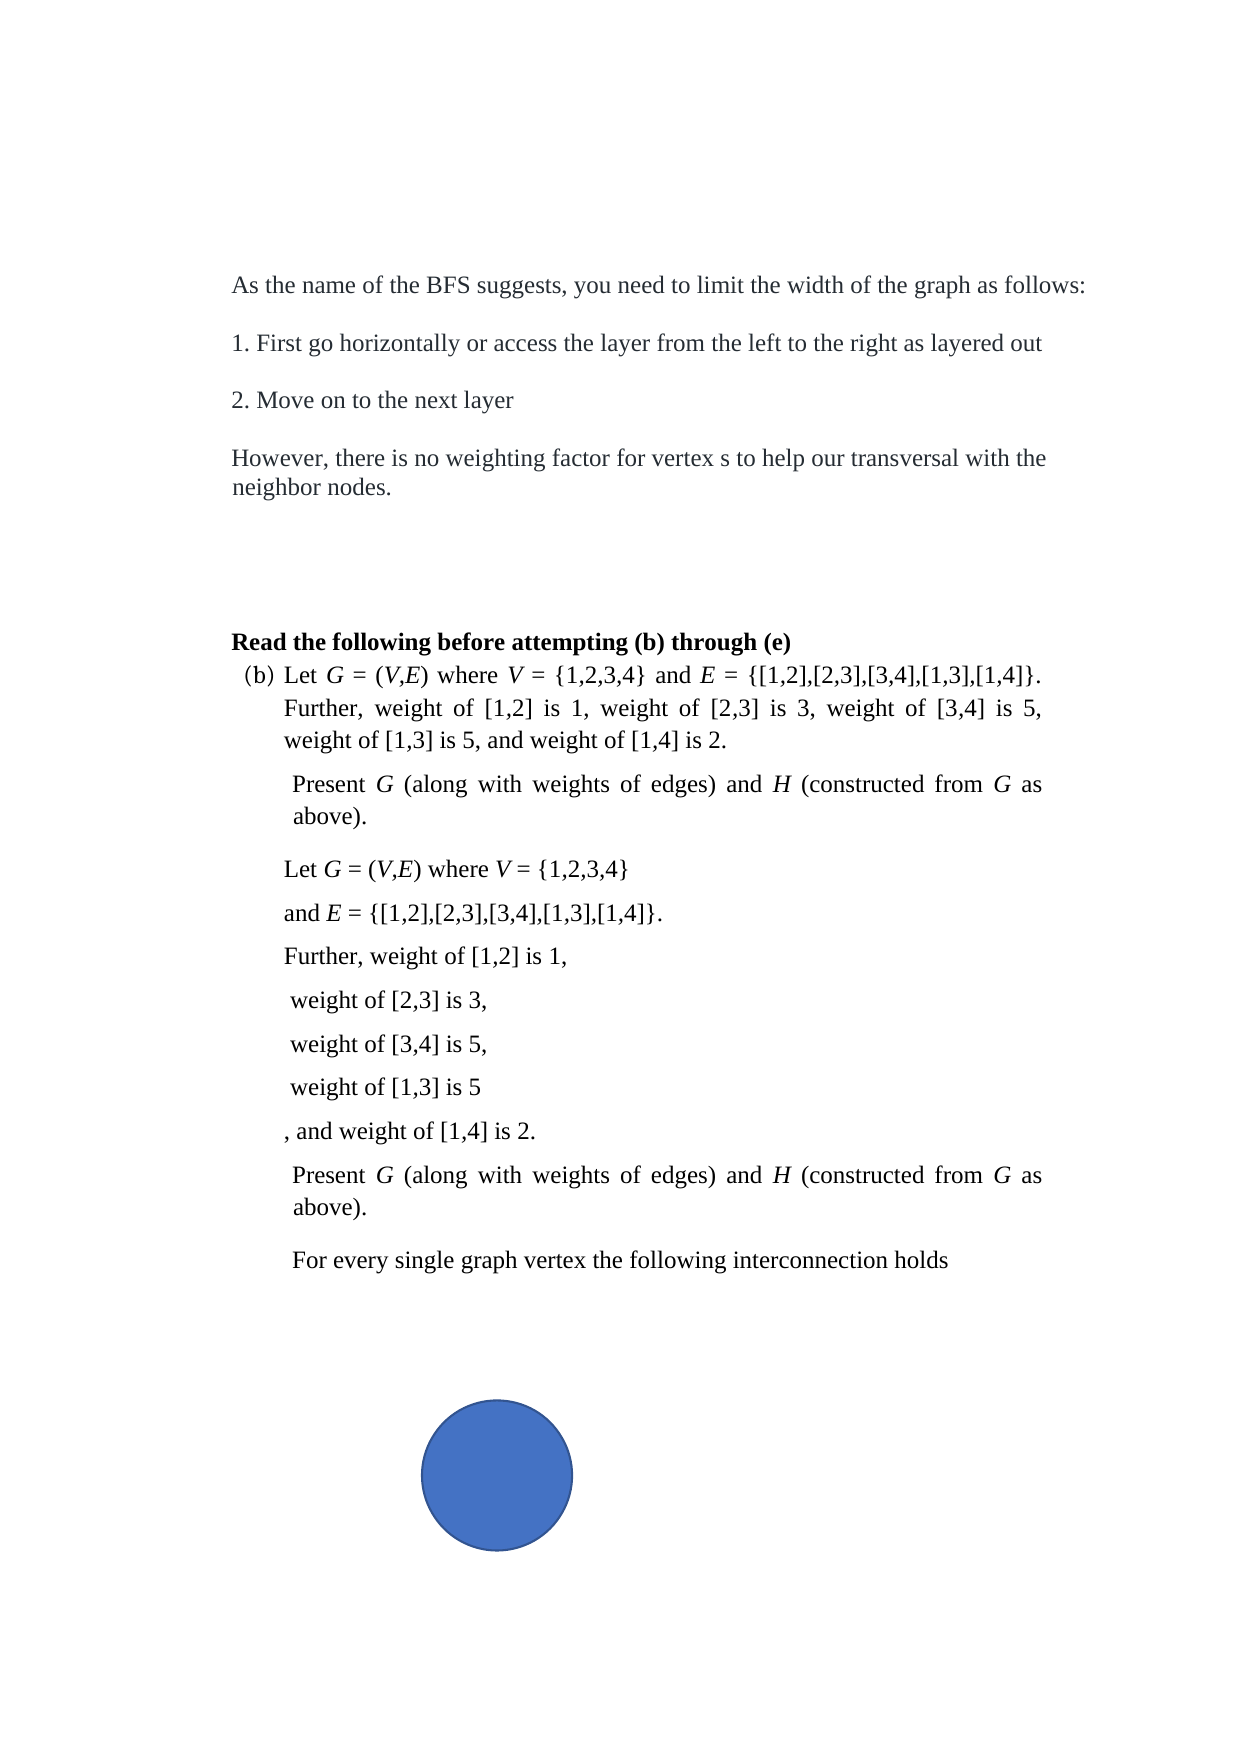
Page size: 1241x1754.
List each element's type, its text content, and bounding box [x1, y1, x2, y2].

text As the name of the BFS suggests, you need to limit the width of the graph as follows: [231, 270, 1093, 298]
text , and weight of [1,4] is 2. [284, 1116, 1042, 1145]
text Read the following before attempting (b) through (e) [231, 627, 1093, 656]
text Present G (along with weights of edges) and H (constructed from G as above). [292, 1160, 1042, 1221]
text For every single graph vertex the following interconnection holds [292, 1245, 1042, 1274]
text 2. Move on to the next layer [231, 386, 1093, 414]
text and E = {[1,2],[2,3],[3,4],[1,3],[1,4]}. [284, 898, 1042, 927]
text weight of [1,3] is 5 [284, 1072, 1042, 1101]
text weight of [3,4] is 5, [284, 1029, 1042, 1057]
text Let G = (V,E) where V = {1,2,3,4} [284, 854, 1042, 883]
text Present G (along with weights of edges) and H (constructed from G as above). [292, 769, 1042, 829]
text However, there is no weighting factor for vertex s to help our transversal with the neighbor nodes. [231, 443, 1093, 501]
text Further, weight of [1,2] is 1, [284, 941, 1042, 970]
text 1. First go horizontally or access the layer from the left to the right as layered out [231, 328, 1093, 356]
text weight of [2,3] is 3, [284, 985, 1042, 1014]
list Let G = (V,E) where V = {1,2,3,4} and E = {[1,2],[2,3],[3,4],[1,3],[1,4]}. Further, weight of [1,2] is 1, weight of [2,3] is 3, weight of [3,4] is 5, weight of [1,3] is 5, and weight of [1,4] is 2. [243, 660, 1042, 754]
